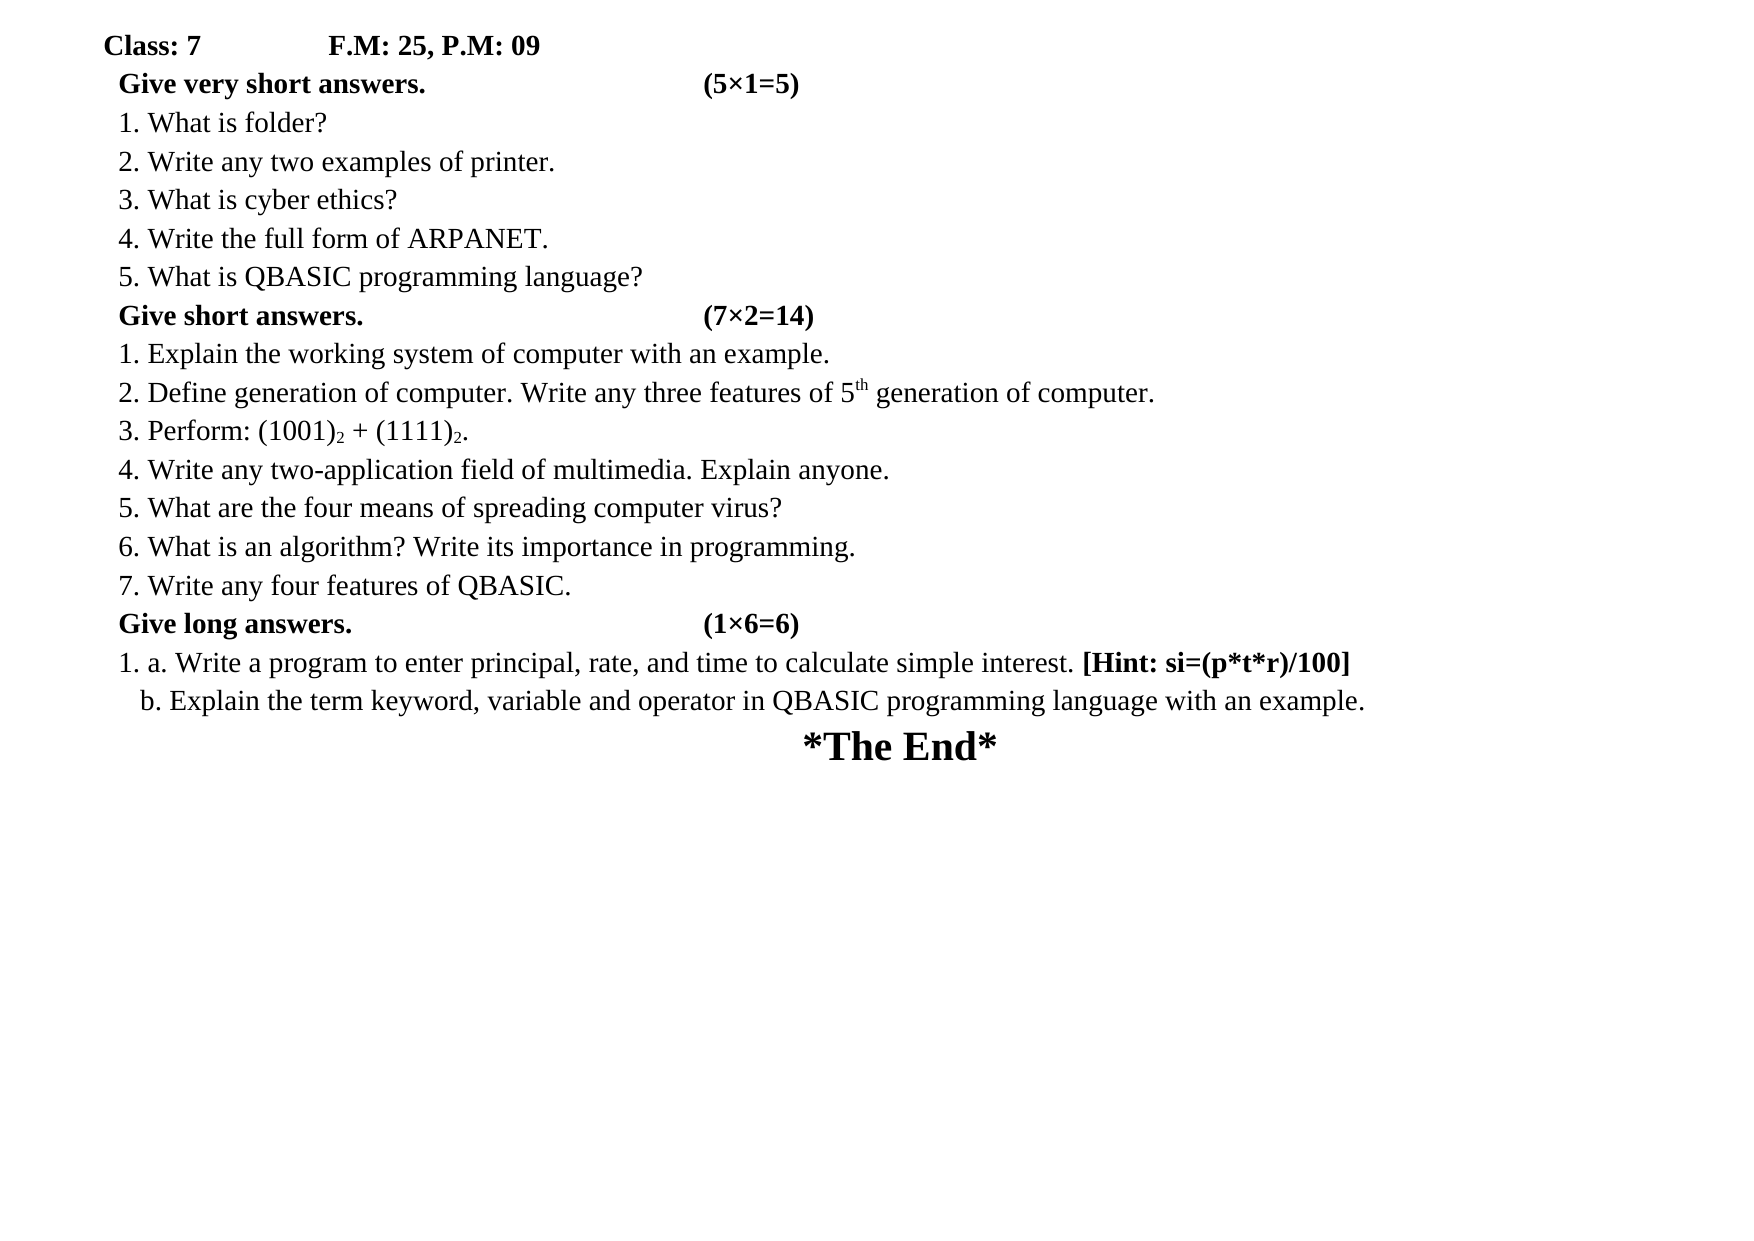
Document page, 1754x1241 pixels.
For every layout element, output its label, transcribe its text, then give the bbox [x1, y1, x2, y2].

text 1. What is folder? [118, 105, 1697, 139]
text Give very short answers. (5×1=5) [118, 67, 1697, 100]
text 5. What is QBASIC programming language? [118, 259, 1697, 293]
text 4. Write the full form of ARPANET. [118, 221, 1697, 254]
text Give long answers. (1×6=6) [118, 606, 1697, 640]
text 3. What is cyber ethics? [118, 182, 1697, 216]
text 7. Write any four features of QBASIC. [118, 568, 1697, 601]
text 2. Define generation of computer. Write any three features of 5th generation of computer. [118, 375, 1697, 408]
text 4. Write any two-application field of multimedia. Explain anyone. [118, 452, 1697, 486]
text 3. Perform: (1001)2 + (1111)2. [118, 413, 1697, 447]
text 5. What are the four means of spreading computer virus? [118, 491, 1697, 524]
text Class: 7 F.M: 25, P.M: 09 [103, 28, 1697, 62]
text *The End* [103, 722, 1697, 770]
text 1. a. Write a program to enter principal, rate, and time to calculate simple interest. [Hint: si=(p*t*r)/100] [118, 645, 1697, 678]
text 1. Explain the working system of computer with an example. [118, 336, 1697, 370]
text b. Explain the term keyword, variable and operator in QBASIC programming language with an example. [118, 683, 1697, 717]
text Give short answers. (7×2=14) [118, 298, 1697, 331]
text 2. Write any two examples of printer. [118, 144, 1697, 177]
text 6. What is an algorithm? Write its importance in programming. [118, 529, 1697, 563]
